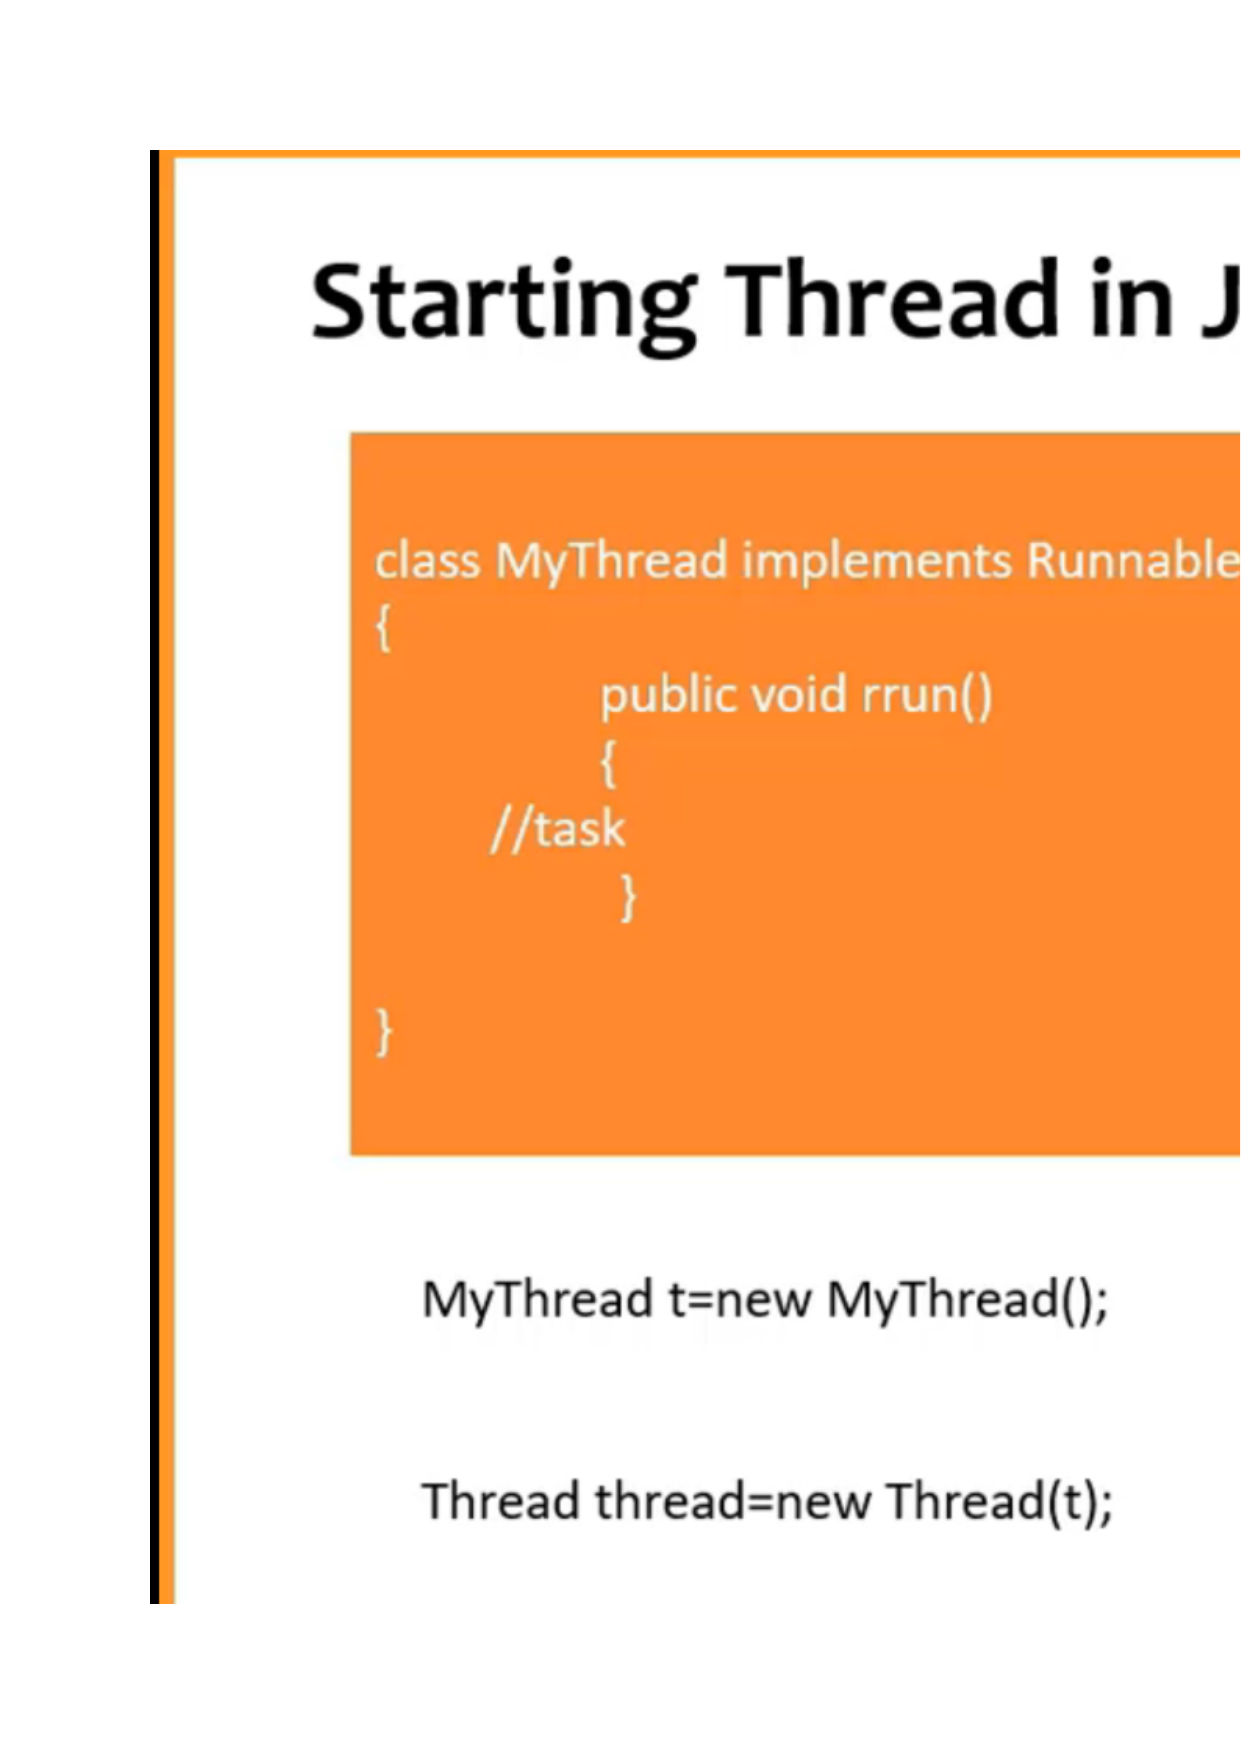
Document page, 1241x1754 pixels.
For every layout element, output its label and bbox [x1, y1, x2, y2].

picture [150, 150, 1241, 1604]
